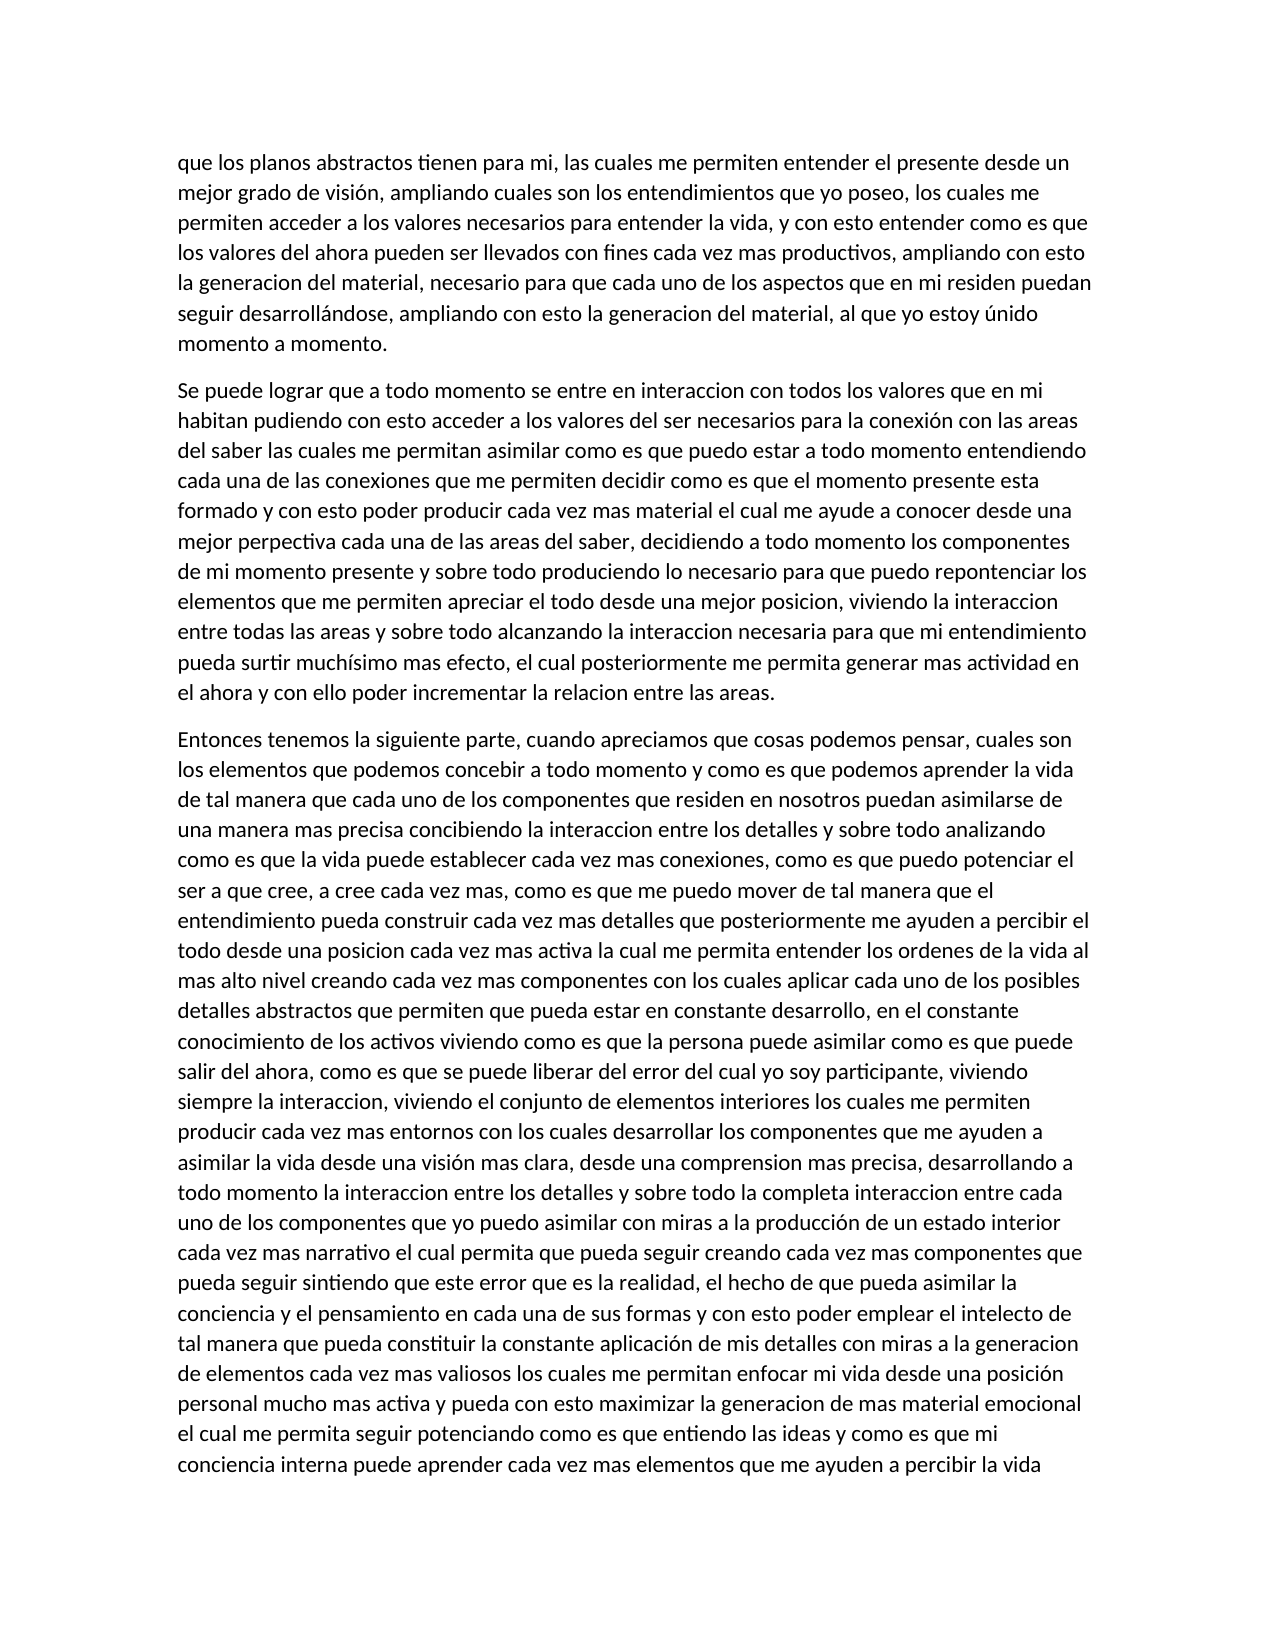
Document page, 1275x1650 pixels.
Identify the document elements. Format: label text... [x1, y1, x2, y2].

text Se puede lograr que a todo momento se entre en interaccion con todos los valores que en mi habitan pudiendo con esto acceder a los valores del ser necesarios para la conexión con las areas del saber las cuales me permitan asimilar como es que puedo estar a todo momento entendiendo cada una de las conexiones que me permiten decidir como es que el momento presente esta formado y con esto poder producir cada vez mas material el cual me ayude a conocer desde una mejor perpectiva cada una de las areas del saber, decidiendo a todo momento los componentes de mi momento presente y sobre todo produciendo lo necesario para que puedo repontenciar los elementos que me permiten apreciar el todo desde una mejor posicion, viviendo la interaccion entre todas las areas y sobre todo alcanzando la interaccion necesaria para que mi entendimiento pueda surtir muchísimo mas efecto, el cual posteriormente me permita generar mas actividad en el ahora y con ello poder incrementar la relacion entre las areas. [177, 376, 1098, 706]
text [177, 148, 1098, 357]
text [177, 725, 1098, 1478]
